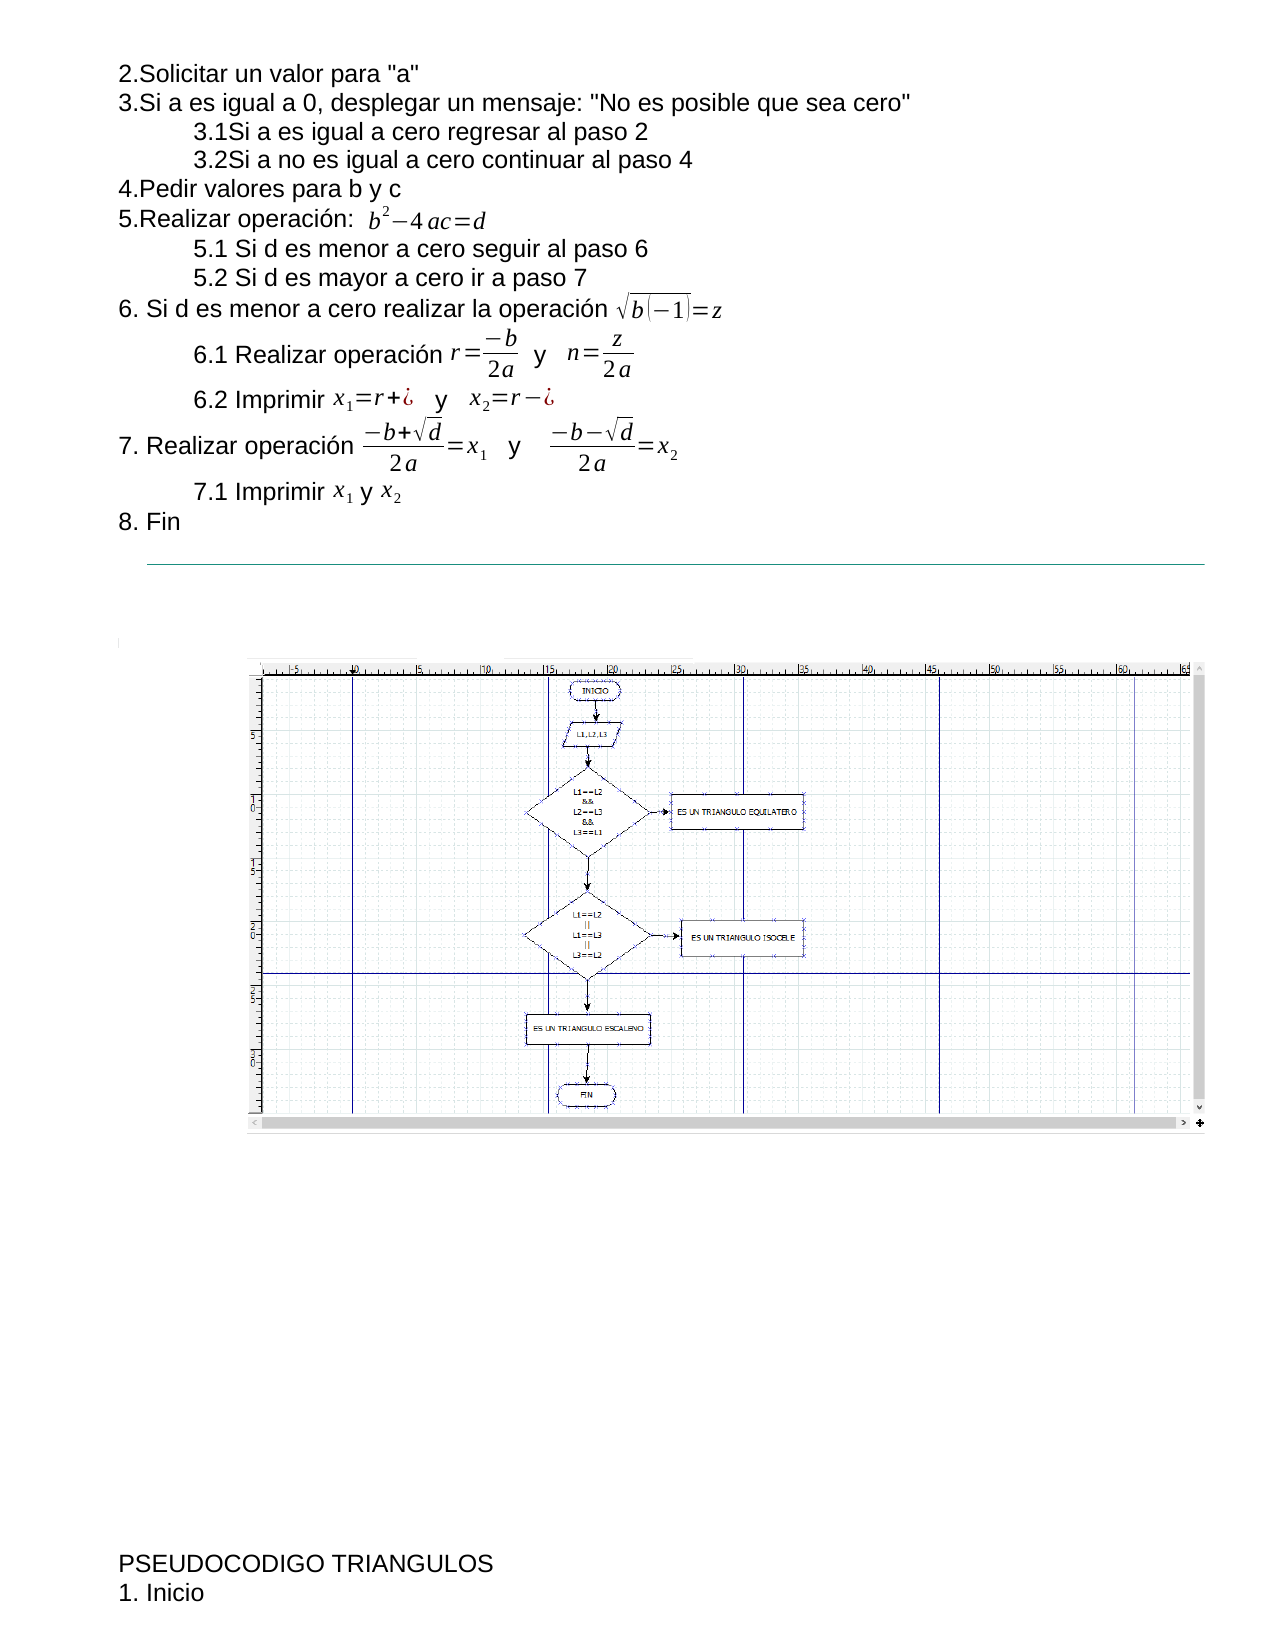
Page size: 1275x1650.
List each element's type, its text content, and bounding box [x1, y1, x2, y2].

text 6. Si d es menor a cero realizar la operación [118, 292, 1205, 324]
text PSEUDOCODIGO TRIANGULOS [118, 1549, 1205, 1578]
text 2.Solicitar un valor para "a" [118, 59, 1205, 88]
text 3.Si a es igual a 0, desplegar un mensaje: "No es posible que sea cero" [118, 88, 1205, 117]
text 6.1 Realizar operación y [118, 324, 1205, 383]
text 1. Inicio [118, 1578, 1205, 1607]
picture [118, 564, 1205, 1176]
text 8. Fin [118, 507, 1205, 536]
text 7.1 Imprimir y [118, 476, 1205, 507]
text 7. Realizar operación y [118, 415, 1205, 476]
text 3.1Si a es igual a cero regresar al paso 2 [118, 117, 1205, 145]
text 3.2Si a no es igual a cero continuar al paso 4 [118, 145, 1205, 174]
text 5.2 Si d es mayor a cero ir a paso 7 [118, 263, 1205, 292]
text 5.Realizar operación: [118, 203, 1205, 234]
text 5.1 Si d es menor a cero seguir al paso 6 [118, 234, 1205, 263]
text 6.2 Imprimir y [118, 383, 1205, 415]
text 4.Pedir valores para b y c [118, 174, 1205, 203]
